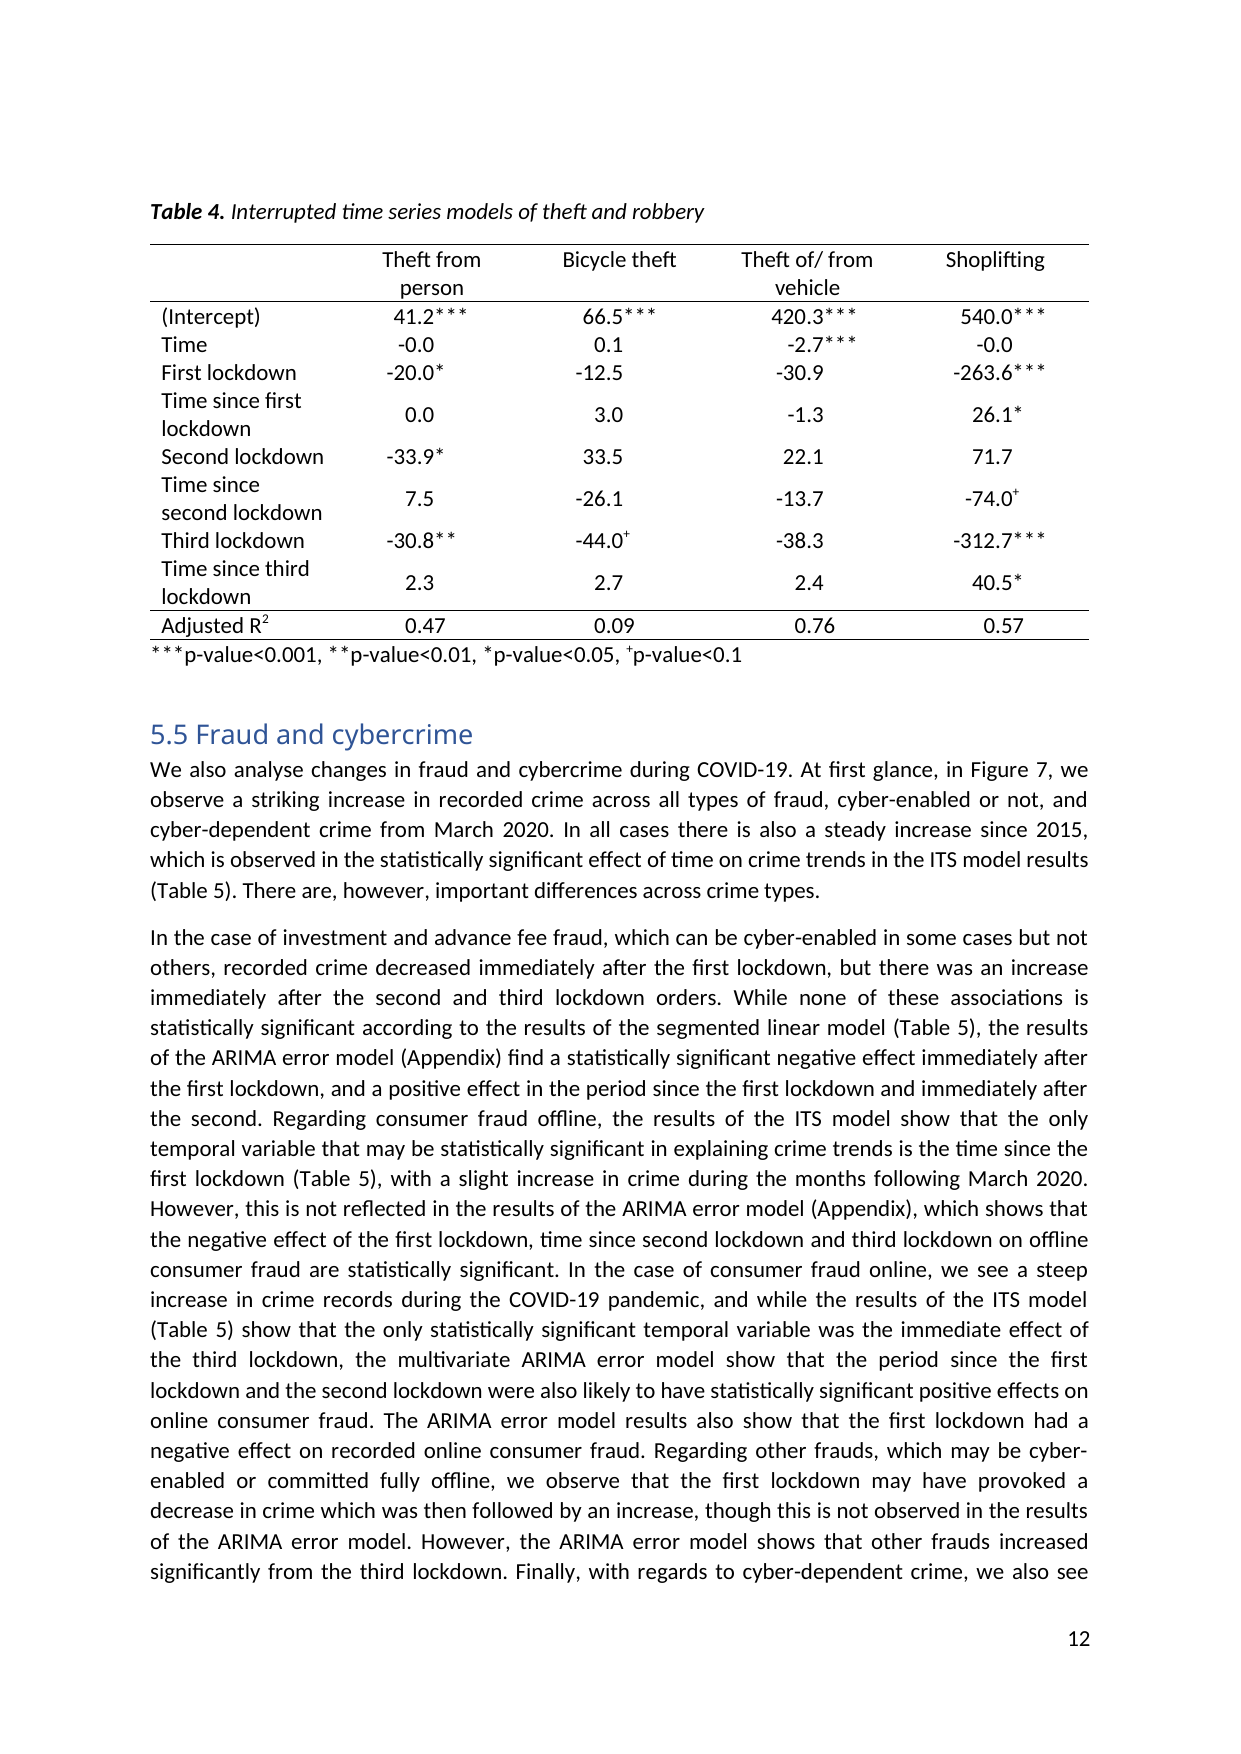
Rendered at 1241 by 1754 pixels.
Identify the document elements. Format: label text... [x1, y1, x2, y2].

table_cell 0.09 [526, 611, 713, 639]
table_cell -33.9* [338, 442, 526, 470]
table_cell 41.2*** [338, 302, 526, 330]
table_cell -12.5 [526, 358, 713, 386]
table_cell 540.0*** [901, 302, 1089, 330]
table_header [150, 245, 338, 301]
table_cell 66.5*** [526, 302, 713, 330]
table_cell -2.7*** [714, 330, 901, 358]
table_cell 0.76 [714, 611, 901, 639]
table_cell Time since first lockdown [150, 386, 338, 442]
table_cell 0.0 [338, 386, 526, 442]
table_cell -30.8** [338, 526, 526, 554]
table_cell -30.9 [714, 358, 901, 386]
table_cell 26.1* [901, 386, 1089, 442]
table_cell 3.0 [526, 386, 713, 442]
table_cell 2.3 [338, 554, 526, 610]
table_cell -0.0 [901, 330, 1089, 358]
table_cell 420.3*** [714, 302, 901, 330]
table_cell -1.3 [714, 386, 901, 442]
table_cell Time [150, 330, 338, 358]
table_cell 0.47 [338, 611, 526, 639]
table_cell 22.1 [714, 442, 901, 470]
table_cell 0.57 [901, 611, 1089, 639]
table_cell Time since second lockdown [150, 470, 338, 526]
table_cell (Intercept) [150, 302, 338, 330]
table_cell -13.7 [714, 470, 901, 526]
table_cell 71.7 [901, 442, 1089, 470]
table_cell -44.0+ [526, 526, 713, 554]
text ***p-value<0.001, **p-value<0.01, *p-value<0.05, +p-value<0.1 [150, 640, 1090, 668]
text We also analyse changes in fraud and cybercrime during COVID-19. At first glance, in Figure 7, we observe a striking increase in recorded crime across all types of fraud, cyber-enabled or not, and cyber-dependent crime from March 2020. In all cases there is also a steady increase since 2015, which is observed in the statistically significant effect of time on crime trends in the ITS model results (Table 5). There are, however, important differences across crime types. [150, 755, 1090, 904]
table_cell Third lockdown [150, 526, 338, 554]
table_cell -26.1 [526, 470, 713, 526]
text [150, 923, 1090, 1585]
table_cell -263.6*** [901, 358, 1089, 386]
table_cell 33.5 [526, 442, 713, 470]
table_cell 2.7 [526, 554, 713, 610]
table_cell 40.5* [901, 554, 1089, 610]
table_cell -20.0* [338, 358, 526, 386]
table_cell -38.3 [714, 526, 901, 554]
table_cell -0.0 [338, 330, 526, 358]
table_cell Time since third lockdown [150, 554, 338, 610]
table_cell First lockdown [150, 358, 338, 386]
table_cell 2.4 [714, 554, 901, 610]
text Table 4. Interrupted time series models of theft and robbery [150, 197, 1090, 225]
table_header Theft of/ from vehicle [714, 245, 901, 301]
table_cell 7.5 [338, 470, 526, 526]
table_header Theft from person [338, 245, 526, 301]
table_cell 0.1 [526, 330, 713, 358]
subtitle 5.5 Fraud and cybercrime [150, 715, 1090, 752]
table_cell Adjusted R2 [150, 611, 338, 639]
table_cell Second lockdown [150, 442, 338, 470]
table_header Shoplifting [901, 245, 1089, 301]
table_cell -312.7*** [901, 526, 1089, 554]
table_cell -74.0+ [901, 470, 1089, 526]
table_header Bicycle theft [526, 245, 713, 301]
